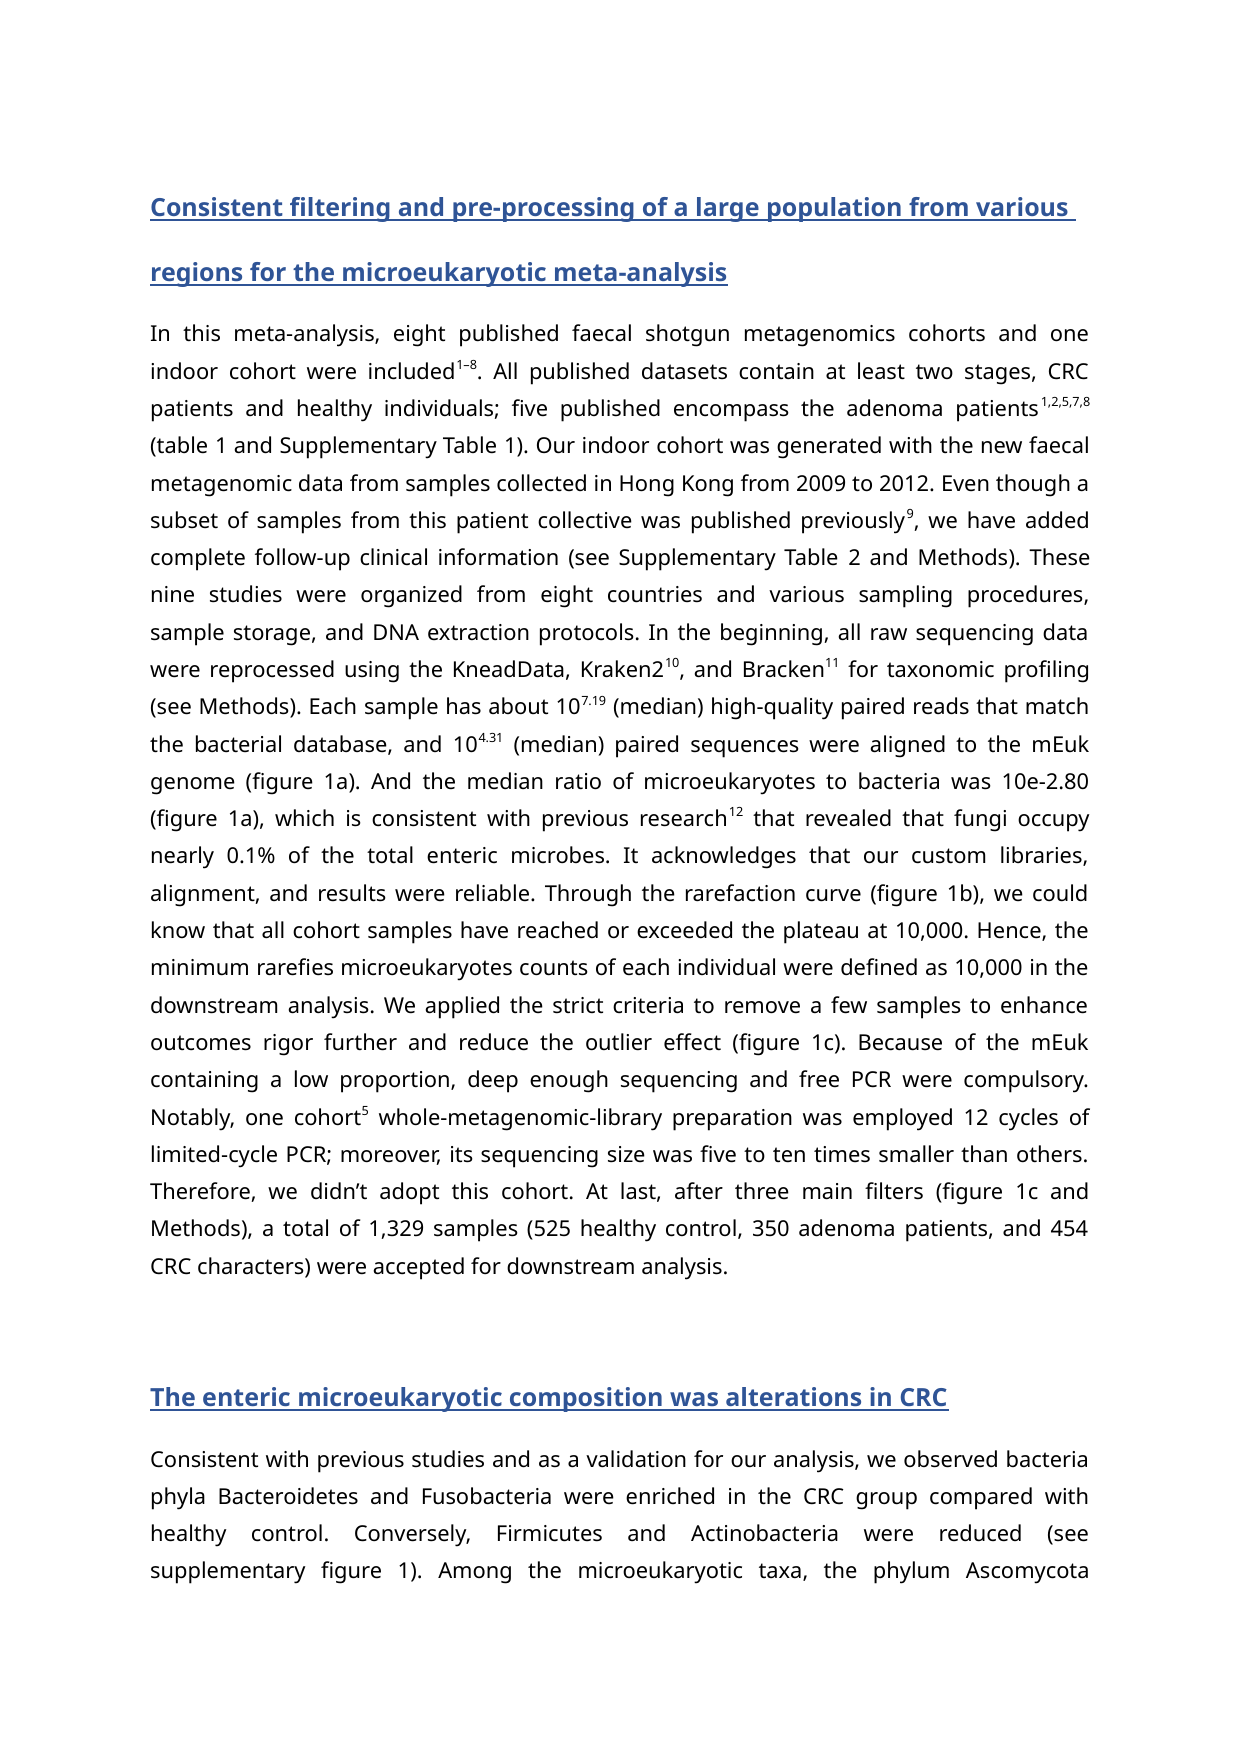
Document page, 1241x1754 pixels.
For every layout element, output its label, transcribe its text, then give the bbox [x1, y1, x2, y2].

title The enteric microeukaryotic composition was alterations in CRC [150, 1365, 1090, 1430]
text In this meta-analysis, eight published faecal shotgun metagenomics cohorts and one indoor cohort were included1–8. All published datasets contain at least two stages, CRC patients and healthy individuals; five published encompass the adenoma patients1,2,5,7,8 (table 1 and Supplementary Table 1). Our indoor cohort was generated with the new faecal metagenomic data from samples collected in Hong Kong from 2009 to 2012. Even though a subset of samples from this patient collective was published previously9, we have added complete follow-up clinical information (see Supplementary Table 2 and Methods). These nine studies were organized from eight countries and various sampling procedures, sample storage, and DNA extraction protocols. In the beginning, all raw sequencing data were reprocessed using the KneadData, Kraken210, and Bracken11 for taxonomic profiling (see Methods). Each sample has about 107.19 (median) high-quality paired reads that match the bacterial database, and 104.31 (median) paired sequences were aligned to the mEuk genome (figure 1a). And the median ratio of microeukaryotes to bacteria was 10e-2.80 (figure 1a), which is consistent with previous research12 that revealed that fungi occupy nearly 0.1% of the total enteric microbes. It acknowledges that our custom libraries, alignment, and results were reliable. Through the rarefaction curve (figure 1b), we could know that all cohort samples have reached or exceeded the plateau at 10,000. Hence, the minimum rarefies microeukaryotes counts of each individual were defined as 10,000 in the downstream analysis. We applied the strict criteria to remove a few samples to enhance outcomes rigor further and reduce the outlier effect (figure 1c). Because of the mEuk containing a low proportion, deep enough sequencing and free PCR were compulsory. Notably, one cohort5 whole-metagenomic-library preparation was employed 12 cycles of limited-cycle PCR; moreover, its sequencing size was five to ten times smaller than others. Therefore, we didn’t adopt this cohort. At last, after three main filters (figure 1c and Methods), a total of 1,329 samples (525 healthy control, 350 adenoma patients, and 454 CRC characters) were accepted for downstream analysis. [150, 317, 1090, 1282]
title Consistent filtering and pre-processing of a large population from various regions for the microeukaryotic meta-analysis [150, 174, 1090, 304]
